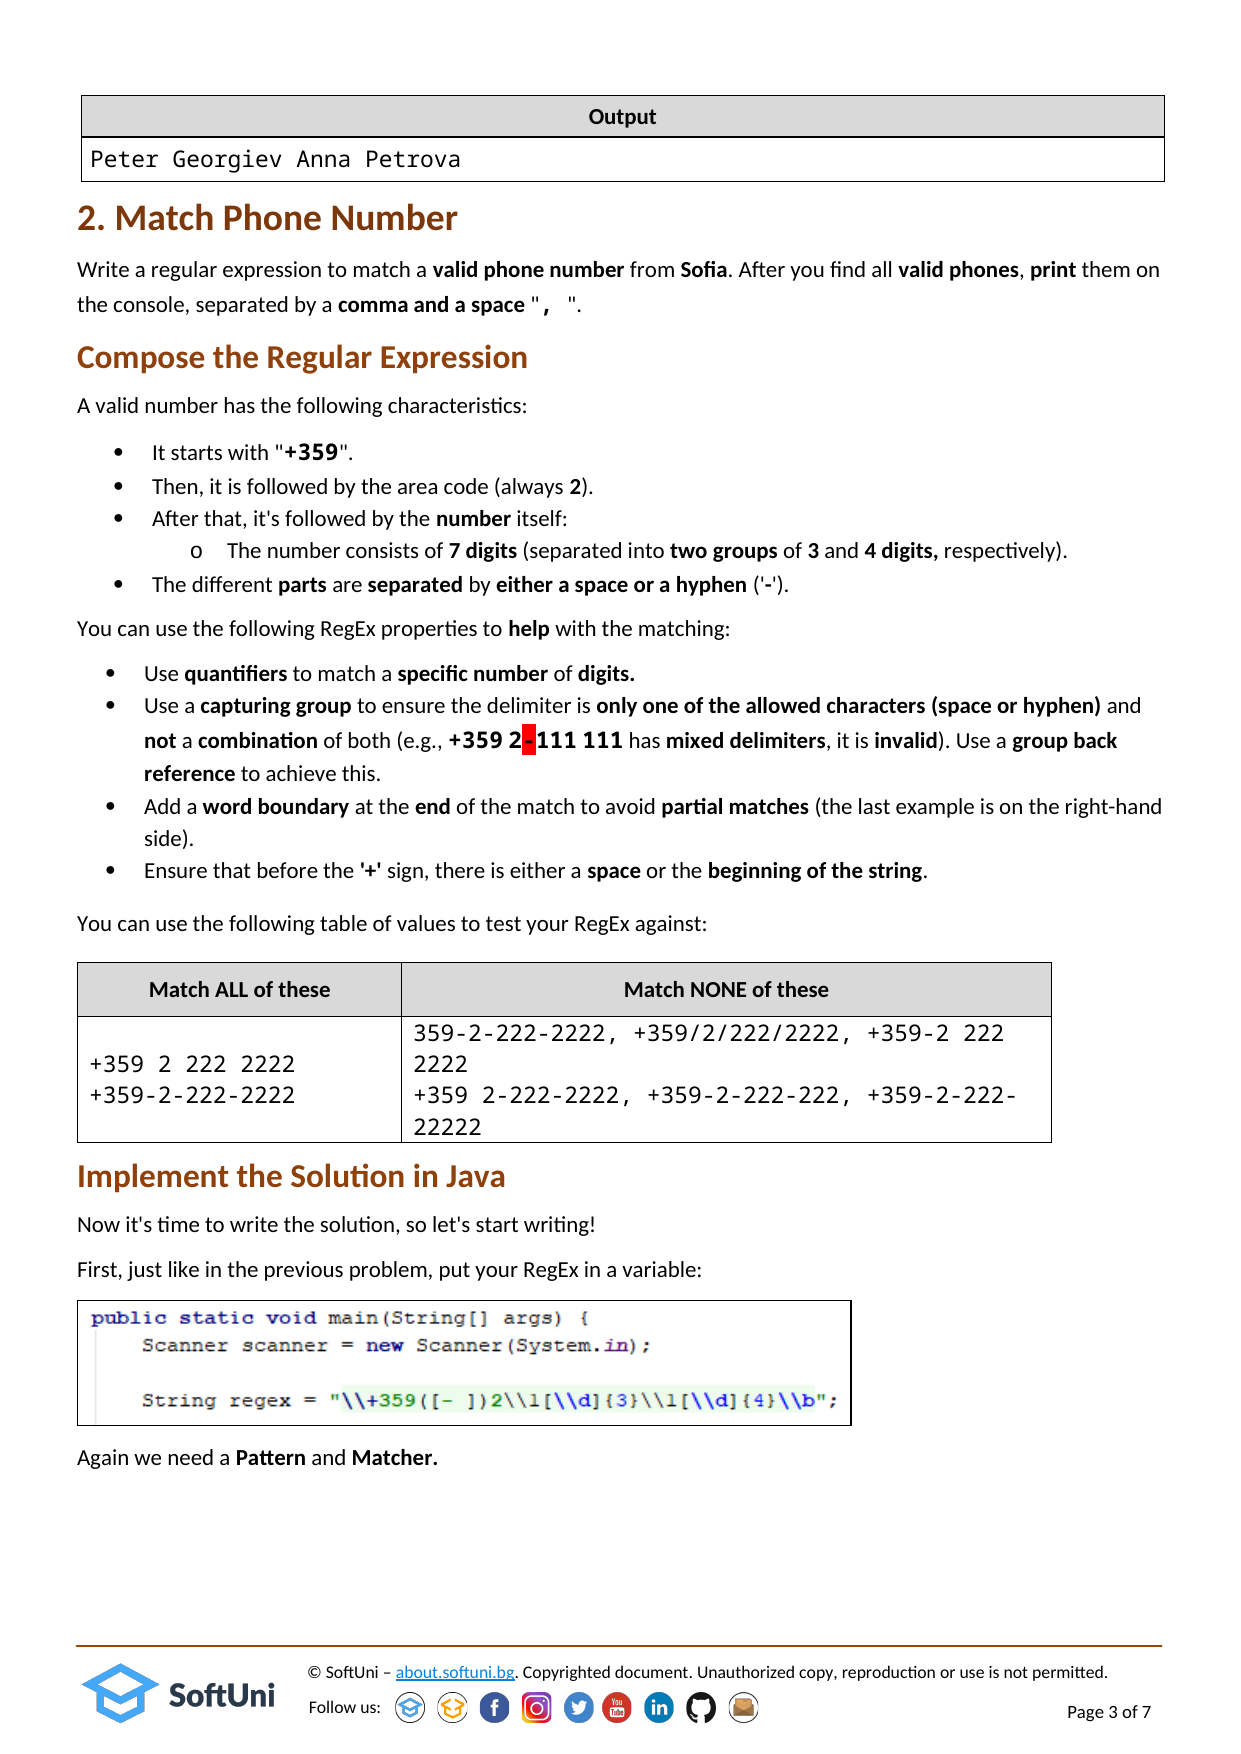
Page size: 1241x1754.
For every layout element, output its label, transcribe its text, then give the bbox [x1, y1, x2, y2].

picture [644, 1692, 653, 1701]
text Write a regular expression to match a valid phone number from Sofia. After you find all valid phones, print them on the console, separated by a comma and a space ", ". [77, 255, 1163, 319]
picture [437, 1692, 468, 1723]
picture [665, 1692, 674, 1701]
list Use a capturing group to ensure the delimiter is only one of the allowed characters (space or hyphen) and not a combination of both (e.g., +359 2-111 111 has mixed delimiters, it is invalid). Use a group back reference to achieve this. [106, 691, 1163, 788]
subtitle Implement the Solution in Java [77, 1155, 1163, 1196]
picture [395, 1692, 425, 1723]
picture [75, 1658, 281, 1729]
list After that, it's followed by the number itself: [114, 504, 1163, 532]
subtitle Compose the Regular Expression [77, 336, 1163, 377]
text First, just like in the previous problem, put your RegEx in a variable: [77, 1255, 1163, 1283]
table_cell 359-2-222-2222, +359/2/222/2222, +359-2 222 2222 +359 2-222-2222, +359-2-222-222, +359-2-222-22222 [402, 1017, 1051, 1142]
list Ensure that before the '+' sign, there is either a space or the beginning of the string. [106, 856, 1163, 884]
list Then, it is followed by the area code (always 2). [114, 472, 1163, 500]
table_cell Output [82, 96, 1164, 136]
picture [644, 1714, 653, 1723]
text You can use the following table of values to test your RegEx against: [77, 909, 1163, 937]
picture [602, 1692, 632, 1723]
list The number consists of 7 digits (separated into two groups of 3 and 4 digits, respectively). [189, 536, 1163, 566]
table_cell +359 2 222 2222 +359-2-222-2222 [78, 1017, 401, 1142]
list It starts with "+359". [114, 436, 1163, 467]
list Use quantifiers to match a specific number of digits. [106, 659, 1163, 687]
table_cell Peter Georgiev Anna Petrova [82, 138, 1164, 181]
text You can use the following RegEx properties to help with the matching: [77, 614, 1163, 643]
picture [665, 1714, 674, 1723]
picture [658, 1705, 667, 1714]
picture [686, 1692, 716, 1723]
table_header Match ALL of these [78, 963, 401, 1016]
text A valid number has the following characteristics: [77, 391, 1163, 419]
picture [564, 1692, 594, 1723]
picture [522, 1692, 552, 1723]
list Add a word boundary at the end of the match to avoid partial matches (the last example is on the right-hand side). [106, 792, 1163, 852]
table_header Match NONE of these [402, 963, 1051, 1016]
picture [78, 1301, 850, 1425]
list The different parts are separated by either a space or a hyphen ('-'). [114, 570, 1163, 598]
picture [728, 1692, 759, 1723]
picture [479, 1692, 510, 1723]
text Again we need a Pattern and Matcher. [77, 1443, 1163, 1471]
text Now it's time to write the solution, so let's start writing! [77, 1210, 1163, 1238]
subtitle Match Phone Number [77, 194, 1163, 240]
